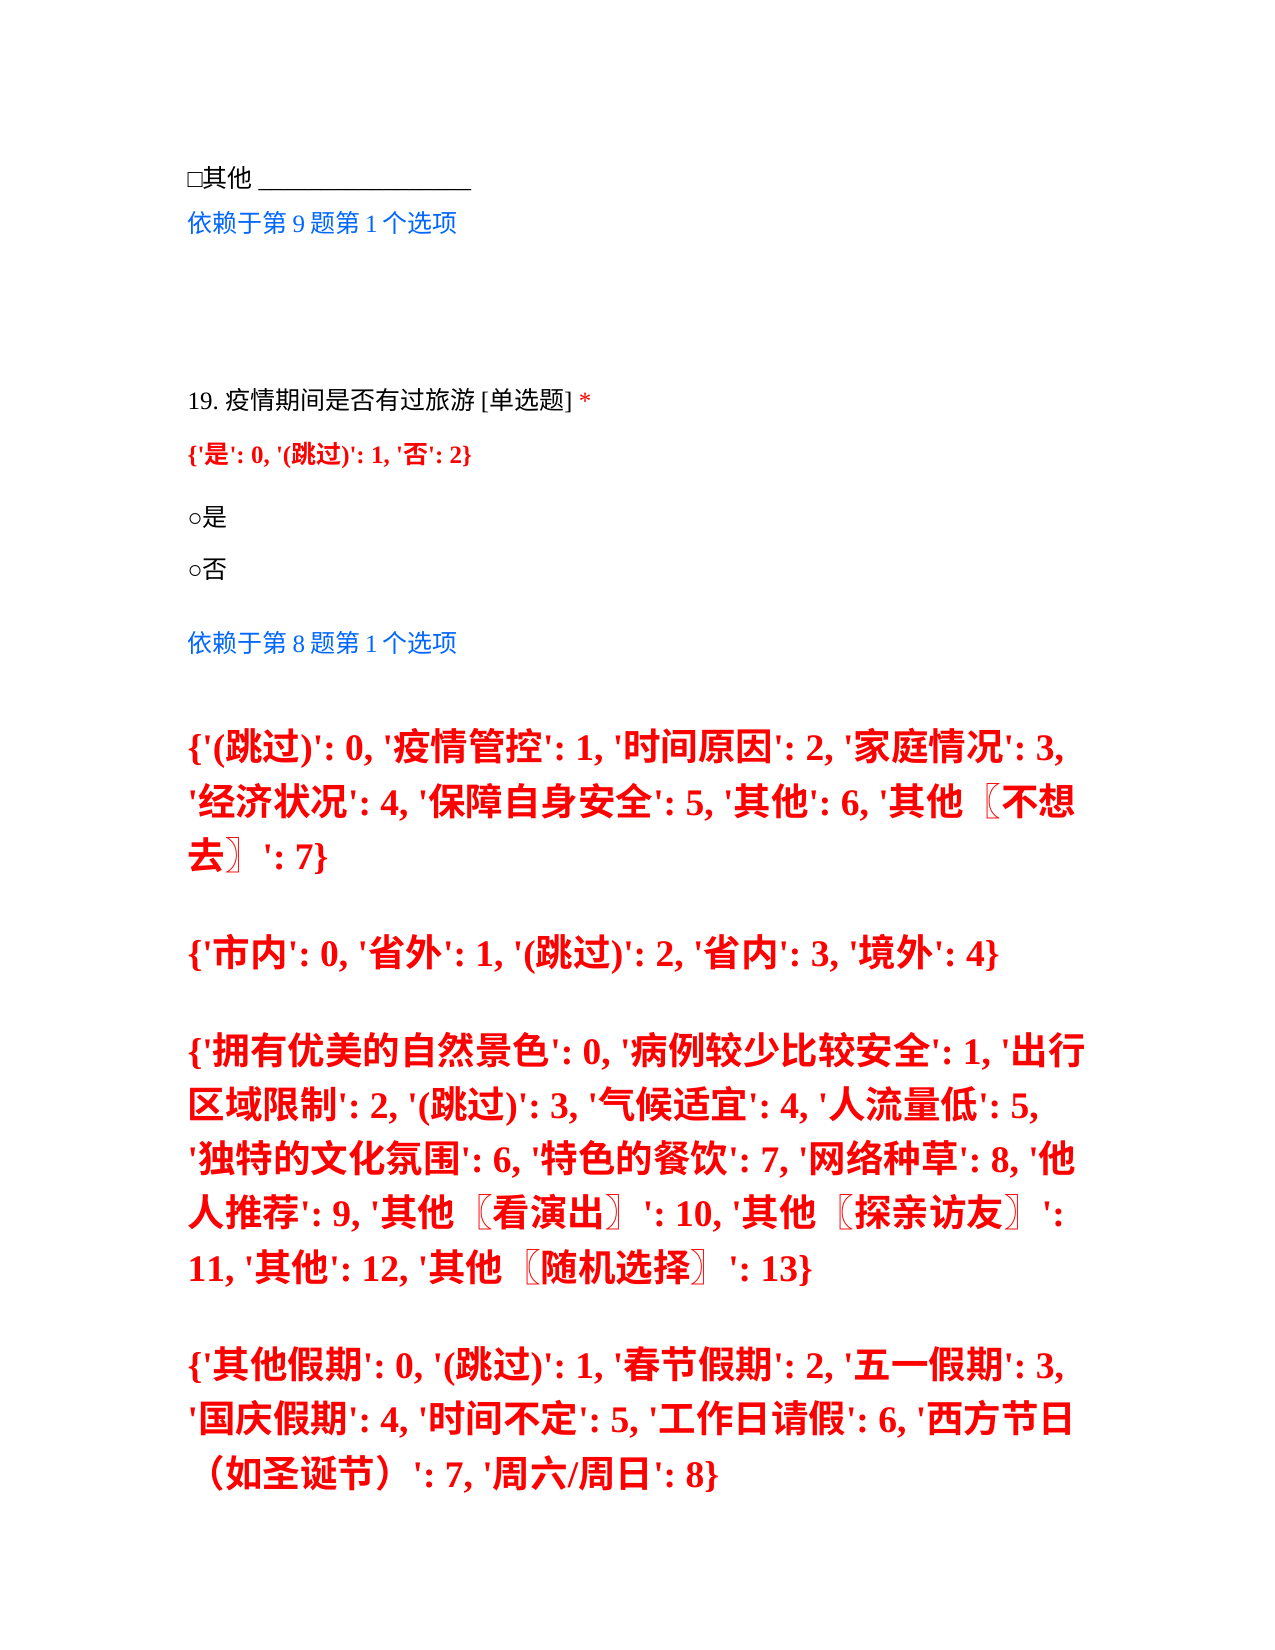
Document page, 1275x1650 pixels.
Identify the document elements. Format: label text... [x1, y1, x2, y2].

text 19. 疫情期间是否有过旅游 [单选题] * [187, 380, 1087, 416]
text 依赖于第9题第1个选项 [187, 204, 1087, 240]
table_cell ○否 [177, 543, 1075, 593]
text {'(跳过)': 0, '疫情管控': 1, '时间原因': 2, '家庭情况': 3, '经济状况': 4, '保障自身安全': 5, '其他': 6, '其他〖不想去〗': 7} [187, 717, 1087, 880]
text {'拥有优美的自然景色': 0, '病例较少比较安全': 1, '出行区域限制': 2, '(跳过)': 3, '气候适宜': 4, '人流量低': 5, '独特的文化氛围': 6, '特色的餐饮': 7, '网络种草': 8, '他人推荐': 9, '其他〖看演出〗': 10, '其他〖探亲访友〗': 11, '其他': 12, '其他〖随机选择〗': 13} [187, 1021, 1087, 1292]
table_cell □其他 _________________ [177, 152, 1075, 202]
table_header ○是 [177, 491, 1075, 541]
text {'市内': 0, '省外': 1, '(跳过)': 2, '省内': 3, '境外': 4} [187, 923, 1087, 977]
text {'是': 0, '(跳过)': 1, '否': 2} [187, 434, 1087, 471]
text {'其他假期': 0, '(跳过)': 1, '春节假期': 2, '五一假期': 3, '国庆假期': 4, '时间不定': 5, '工作日请假': 6, '西方节日（如圣诞节）': 7, '周六/周日': 8} [187, 1335, 1087, 1498]
text 依赖于第8题第1个选项 [187, 623, 1087, 660]
